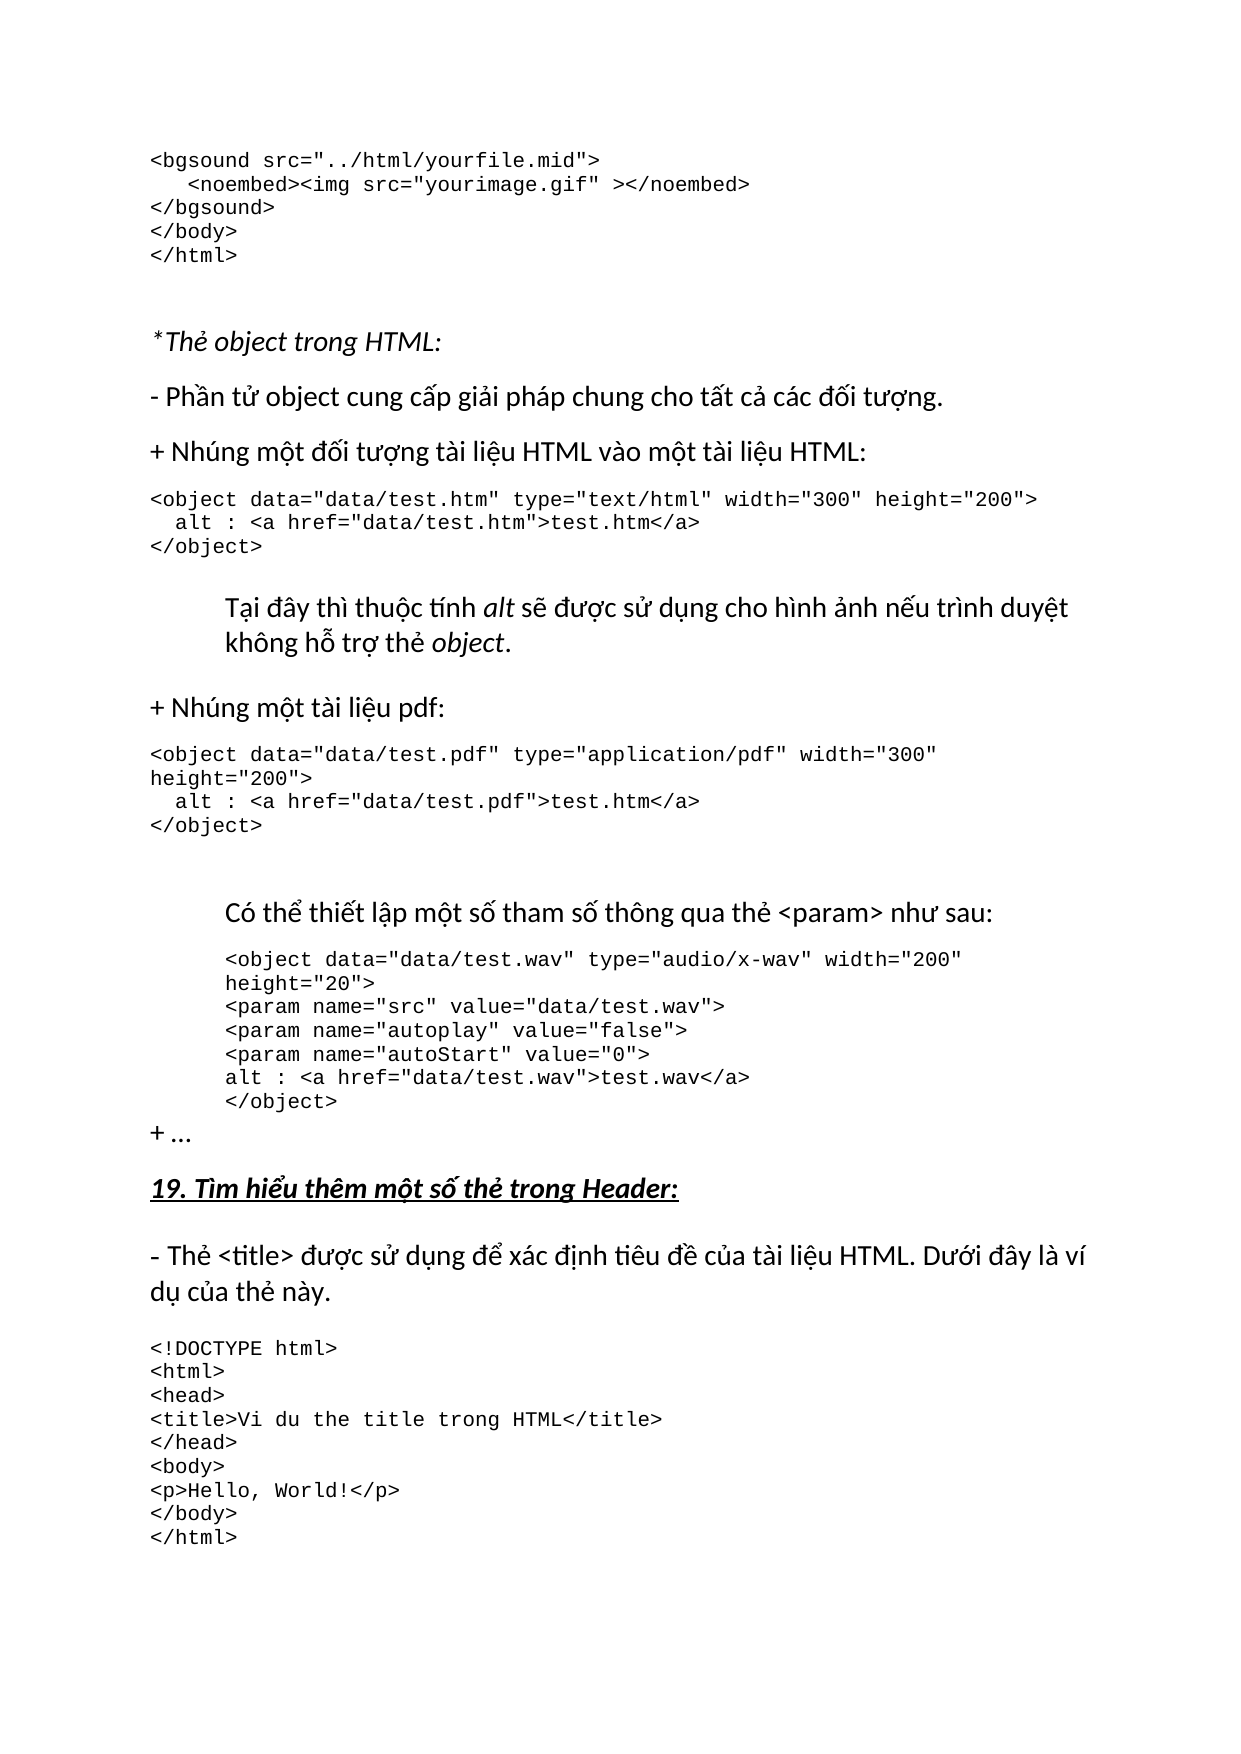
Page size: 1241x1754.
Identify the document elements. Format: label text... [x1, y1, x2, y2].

text </object> [150, 536, 1090, 559]
text </html> [150, 244, 1090, 268]
text *Thẻ object trong HTML: [150, 323, 1090, 359]
text <!DOCTYPE html> [150, 1338, 1090, 1361]
text alt : <a href="data/test.wav">test.wav</a> [225, 1067, 1090, 1091]
text - Thẻ <title> được sử dụng để xác định tiêu đề của tài liệu HTML. Dưới đây là ví dụ của thẻ này. [150, 1237, 1090, 1308]
text </body> [150, 221, 1090, 244]
text <param name="src" value="data/test.wav"> [225, 996, 1090, 1020]
text <bgsound src="../html/yourfile.mid"> [150, 150, 1090, 174]
text </html> [150, 1527, 1090, 1551]
text - Phần tử object cung cấp giải pháp chung cho tất cả các đối tượng. [150, 378, 1090, 414]
text <object data="data/test.wav" type="audio/x-wav" width="200" height="20"> [225, 949, 1090, 996]
text </head> [150, 1432, 1090, 1456]
text + … [150, 1114, 1090, 1150]
text <object data="data/test.htm" type="text/html" width="300" height="200"> [150, 489, 1090, 512]
text <p>Hello, World!</p> [150, 1479, 1090, 1503]
text + Nhúng một đối tượng tài liệu HTML vào một tài liệu HTML: [150, 433, 1090, 469]
text <param name="autoStart" value="0"> [225, 1044, 1090, 1067]
text </bgsound> [150, 197, 1090, 221]
text <title>Vi du the title trong HTML</title> [150, 1409, 1090, 1432]
text <param name="autoplay" value="false"> [225, 1020, 1090, 1044]
text <object data="data/test.pdf" type="application/pdf" width="300" height="200"> [150, 744, 1090, 792]
text alt : <a href="data/test.htm">test.htm</a> [150, 512, 1090, 536]
text alt : <a href="data/test.pdf">test.htm</a> [150, 792, 1090, 815]
text <noembed><img src="yourimage.gif" ></noembed> [150, 174, 1090, 197]
text Có thể thiết lập một số tham số thông qua thẻ <param> như sau: [150, 894, 1090, 929]
text <body> [150, 1456, 1090, 1479]
text 19. Tìm hiểu thêm một số thẻ trong Header: [150, 1170, 1090, 1205]
text <head> [150, 1385, 1090, 1409]
text </object> [150, 815, 1090, 839]
text Tại đây thì thuộc tính alt sẽ được sử dụng cho hình ảnh nếu trình duyệt không hỗ trợ thẻ object. [225, 589, 1090, 660]
text <html> [150, 1361, 1090, 1385]
text </body> [150, 1503, 1090, 1527]
text </object> [225, 1091, 1090, 1114]
text + Nhúng một tài liệu pdf: [150, 689, 1090, 725]
